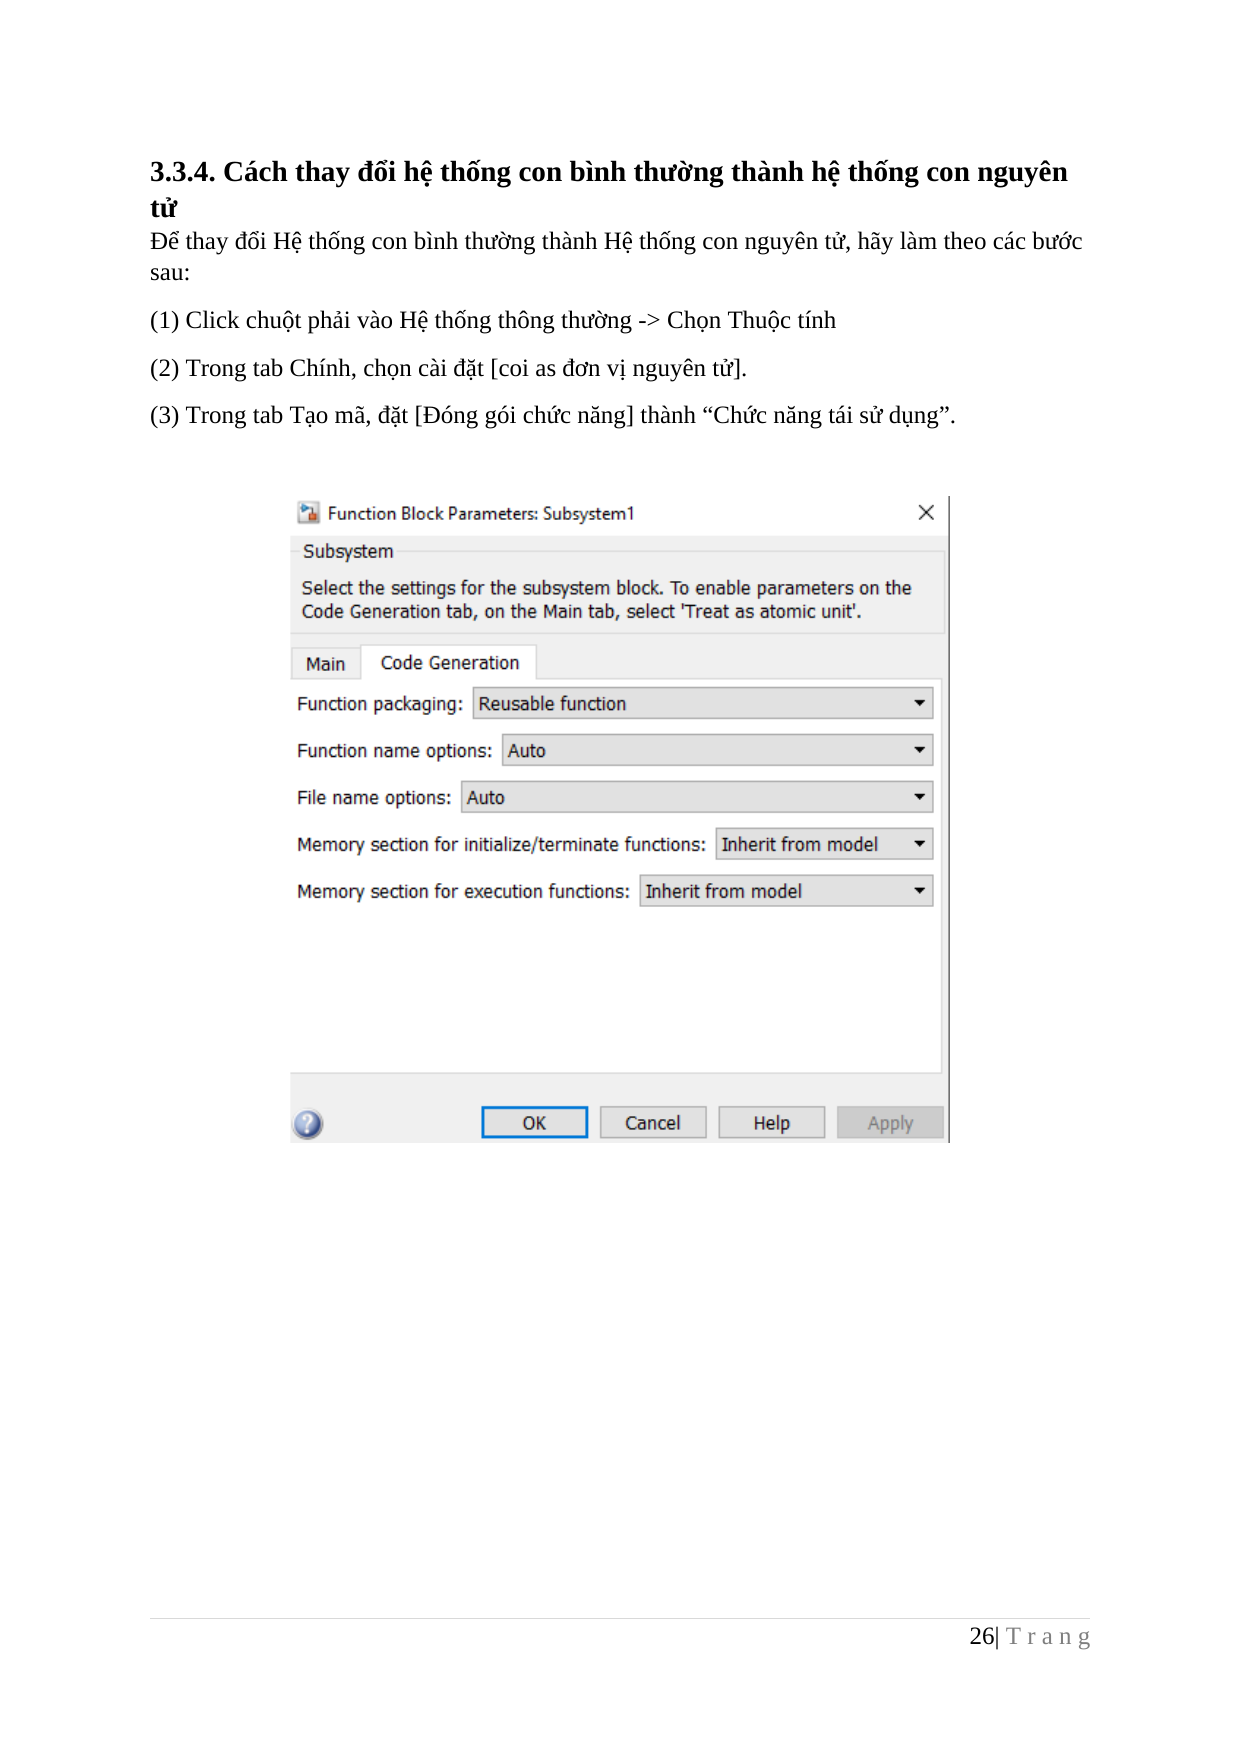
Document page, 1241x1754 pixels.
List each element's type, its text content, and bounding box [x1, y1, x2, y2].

text (3) Trong tab Tạo mã, đặt [Đóng gói chức năng] thành “Chức năng tái sử dụng”. [150, 401, 1090, 429]
text (1) Click chuột phải vào Hệ thống thông thường -> Chọn Thuộc tính [150, 305, 1090, 334]
picture [290, 496, 950, 1143]
text (2) Trong tab Chính, chọn cài đặt [coi as đơn vị nguyên tử]. [150, 353, 1090, 382]
subtitle Cách thay đổi hệ thống con bình thường thành hệ thống con nguyên tử [150, 154, 1090, 224]
text Để thay đổi Hệ thống con bình thường thành Hệ thống con nguyên tử, hãy làm theo các bước sau: [150, 226, 1090, 286]
